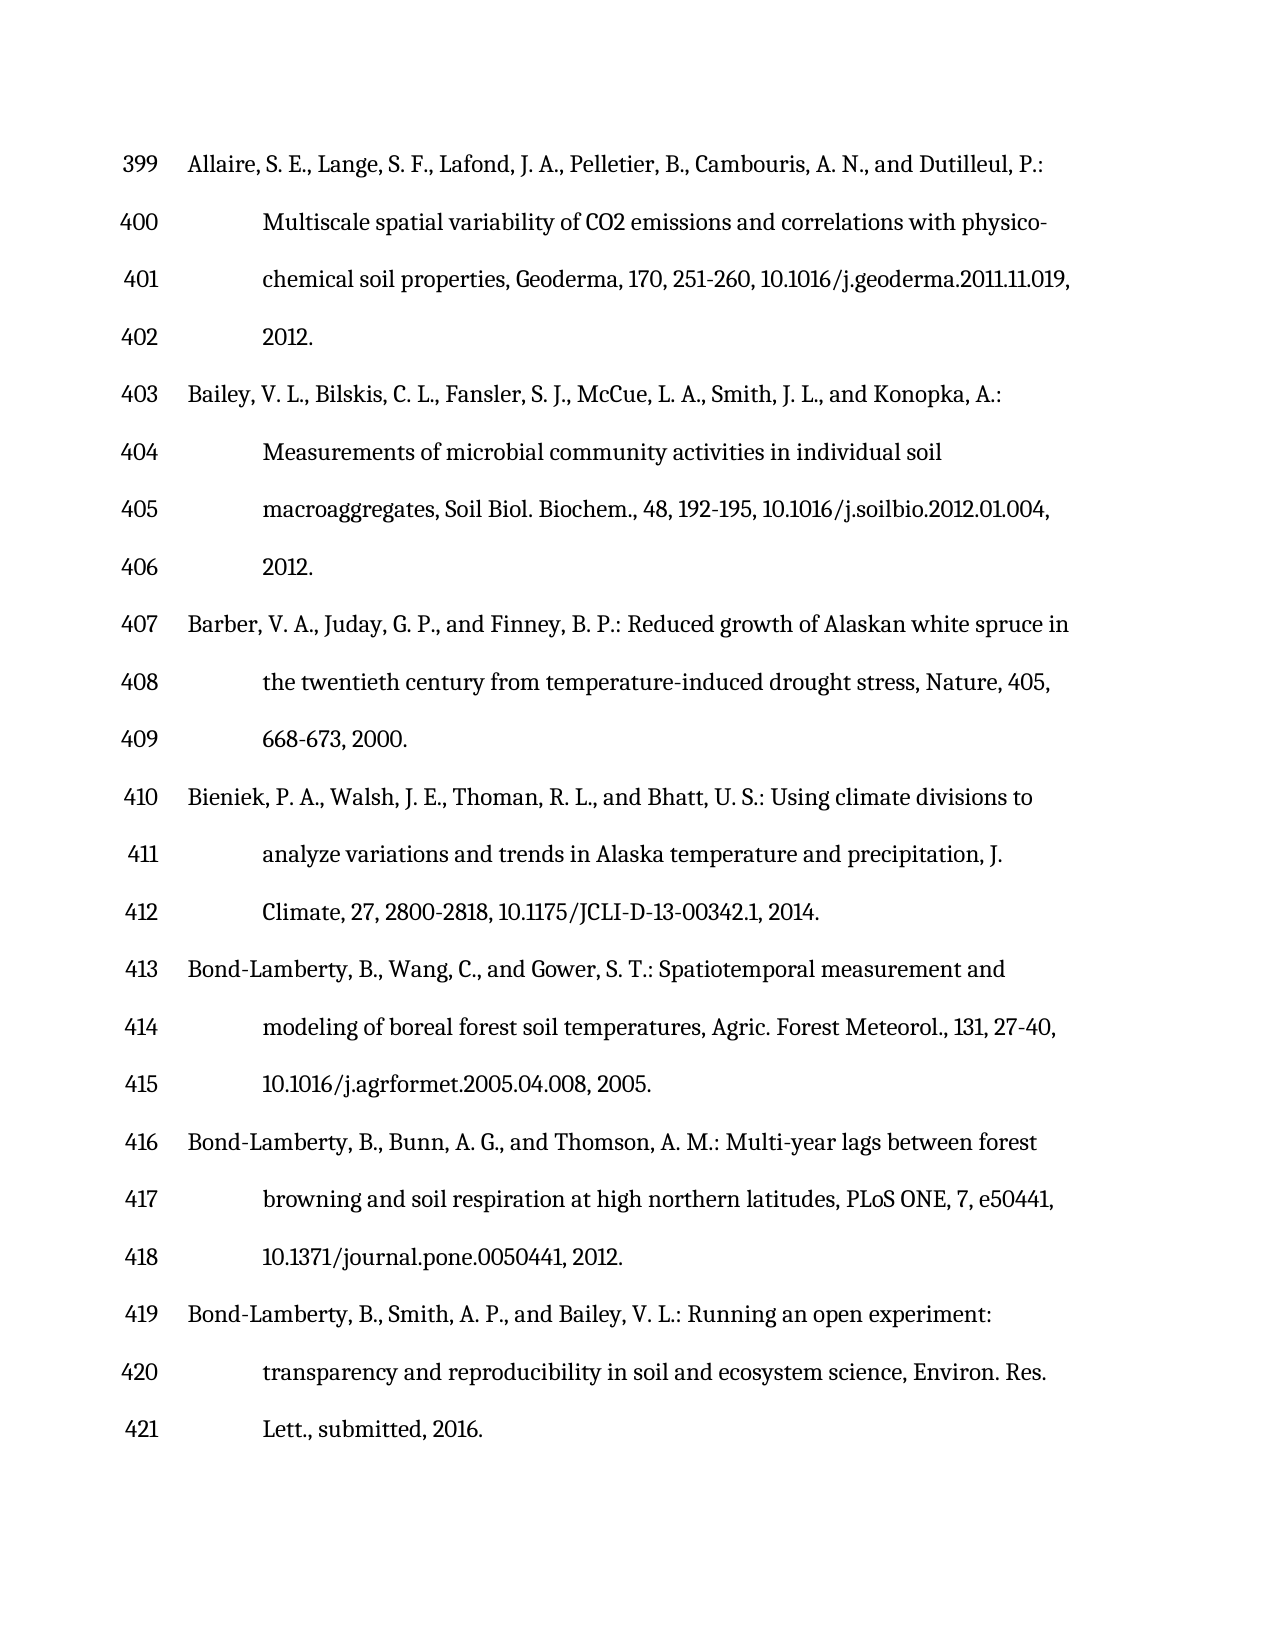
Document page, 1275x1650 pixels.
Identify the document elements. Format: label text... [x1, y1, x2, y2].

text Barber, V. A., Juday, G. P., and Finney, B. P.: Reduced growth of Alaskan white spruce in the twentieth century from temperature-induced drought stress, Nature, 405, 668-673, 2000. [187, 610, 1087, 754]
text Bond-Lamberty, B., Wang, C., and Gower, S. T.: Spatiotemporal measurement and modeling of boreal forest soil temperatures, Agric. Forest Meteorol., 131, 27-40, 10.1016/j.agrformet.2005.04.008, 2005. [187, 955, 1087, 1099]
text Bond-Lamberty, B., Smith, A. P., and Bailey, V. L.: Running an open experiment: transparency and reproducibility in soil and ecosystem science, Environ. Res. Lett., submitted, 2016. [187, 1300, 1087, 1444]
text Allaire, S. E., Lange, S. F., Lafond, J. A., Pelletier, B., Cambouris, A. N., and Dutilleul, P.: Multiscale spatial variability of CO2 emissions and correlations with physico-chemical soil properties, Geoderma, 170, 251-260, 10.1016/j.geoderma.2011.11.019, 2012. [187, 150, 1087, 351]
text Bieniek, P. A., Walsh, J. E., Thoman, R. L., and Bhatt, U. S.: Using climate divisions to analyze variations and trends in Alaska temperature and precipitation, J. Climate, 27, 2800-2818, 10.1175/JCLI-D-13-00342.1, 2014. [187, 782, 1087, 926]
text Bailey, V. L., Bilskis, C. L., Fansler, S. J., McCue, L. A., Smith, J. L., and Konopka, A.: Measurements of microbial community activities in individual soil macroaggregates, Soil Biol. Biochem., 48, 192-195, 10.1016/j.soilbio.2012.01.004, 2012. [187, 380, 1087, 581]
text Bond-Lamberty, B., Bunn, A. G., and Thomson, A. M.: Multi-year lags between forest browning and soil respiration at high northern latitudes, PLoS ONE, 7, e50441, 10.1371/journal.pone.0050441, 2012. [187, 1127, 1087, 1271]
